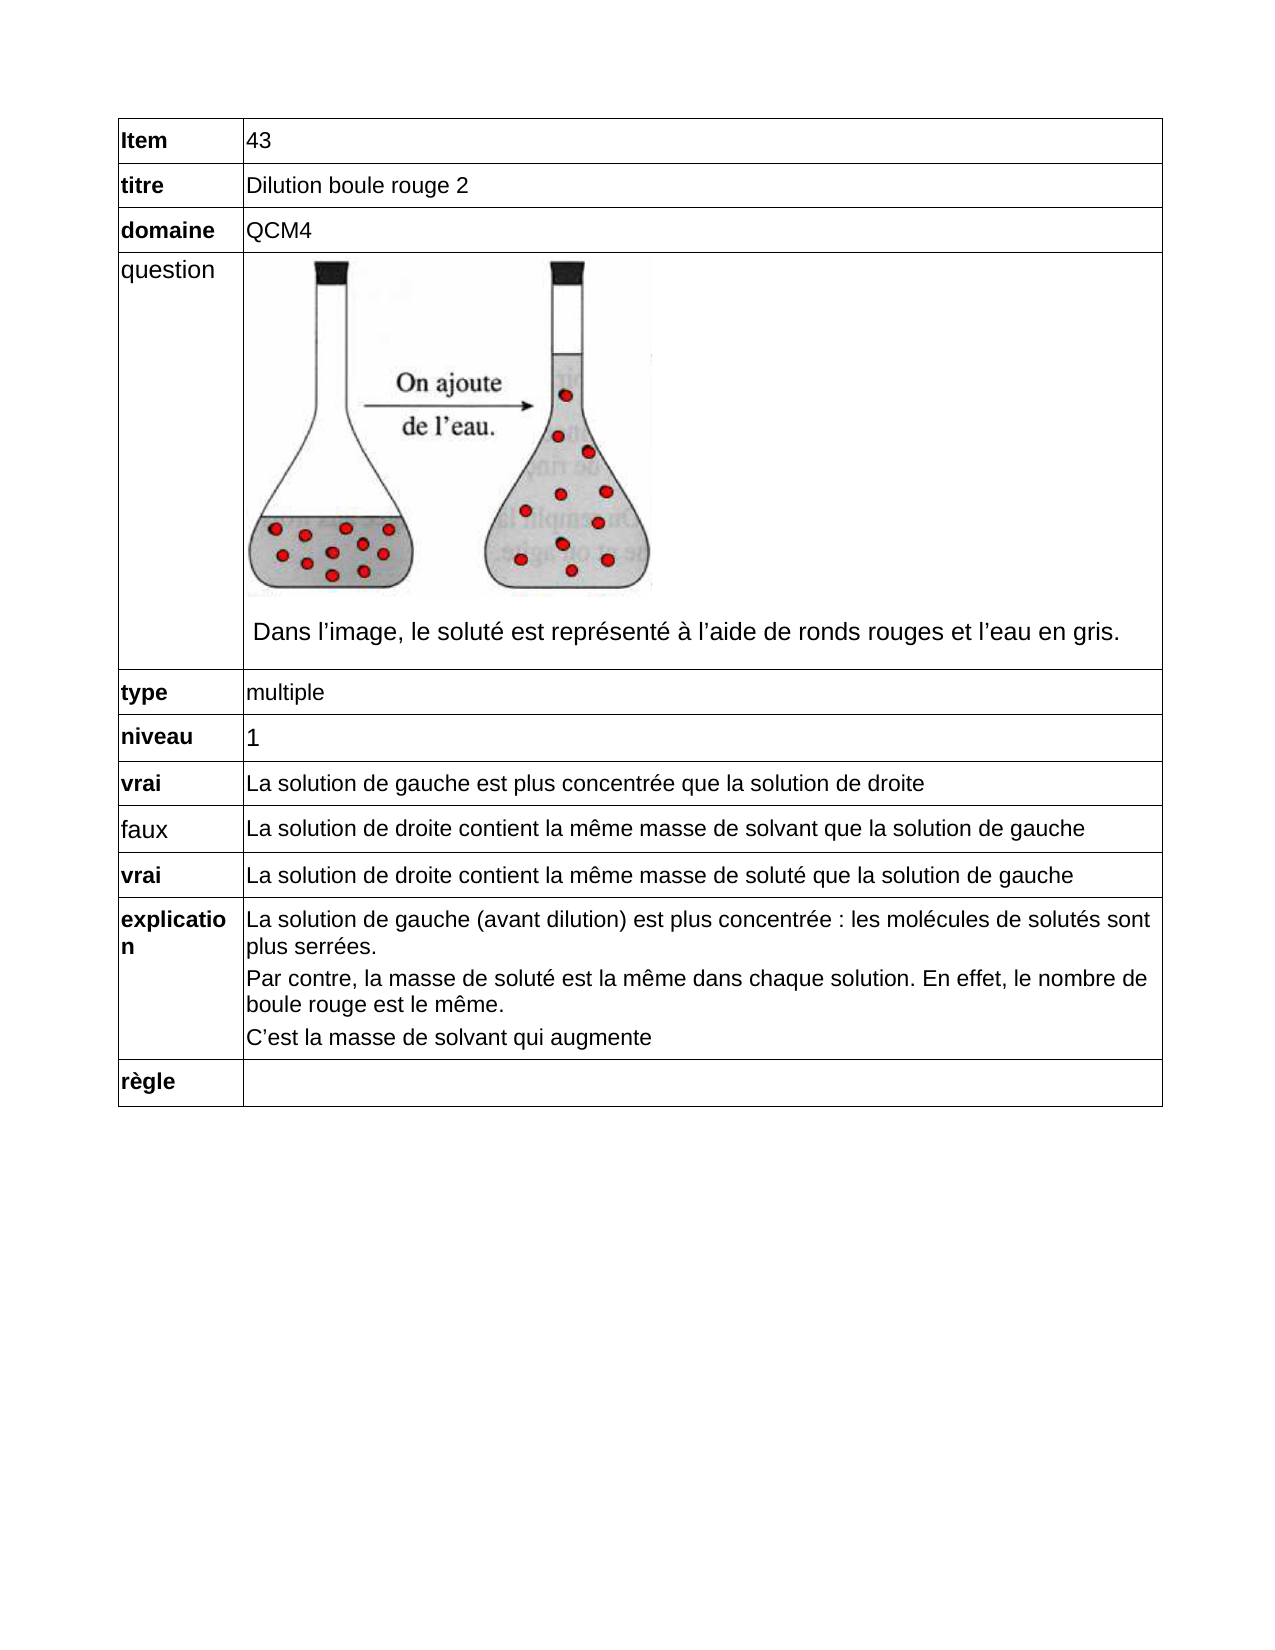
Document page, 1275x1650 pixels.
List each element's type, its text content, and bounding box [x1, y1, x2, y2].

table_cell règle [119, 1060, 243, 1106]
table_cell Dilution boule rouge 2 [244, 164, 1162, 207]
table_cell explication [119, 898, 243, 1059]
table_cell La solution de gauche (avant dilution) est plus concentrée : les molécules de solutés sont plus serrées. Par contre, la masse de soluté est la même dans chaque solution. En effet, le nombre de boule rouge est le même. C’est la masse de solvant qui augmente [244, 898, 1162, 1059]
table_cell vrai [119, 762, 243, 805]
table_cell QCM4 [244, 208, 1162, 252]
table_header 43 [244, 119, 1162, 163]
picture [245, 255, 653, 597]
table_cell La solution de droite contient la même masse de soluté que la solution de gauche [244, 853, 1162, 897]
table_cell La solution de droite contient la même masse de solvant que la solution de gauche [244, 806, 1162, 852]
table_cell 1 [244, 715, 1162, 761]
table_cell multiple [244, 670, 1162, 714]
table_cell faux [119, 806, 243, 852]
table_cell titre [119, 164, 243, 207]
table_cell domaine [119, 208, 243, 252]
table_cell vrai [119, 853, 243, 897]
table_header Item [119, 119, 243, 163]
table_cell type [119, 670, 243, 714]
table_cell niveau [119, 715, 243, 761]
table_cell question [119, 253, 243, 669]
table_cell [244, 1060, 1162, 1106]
table_cell La solution de gauche est plus concentrée que la solution de droite [244, 762, 1162, 805]
table_cell Dans l’image, le soluté est représenté à l’aide de ronds rouges et l’eau en gris. [244, 253, 1162, 669]
